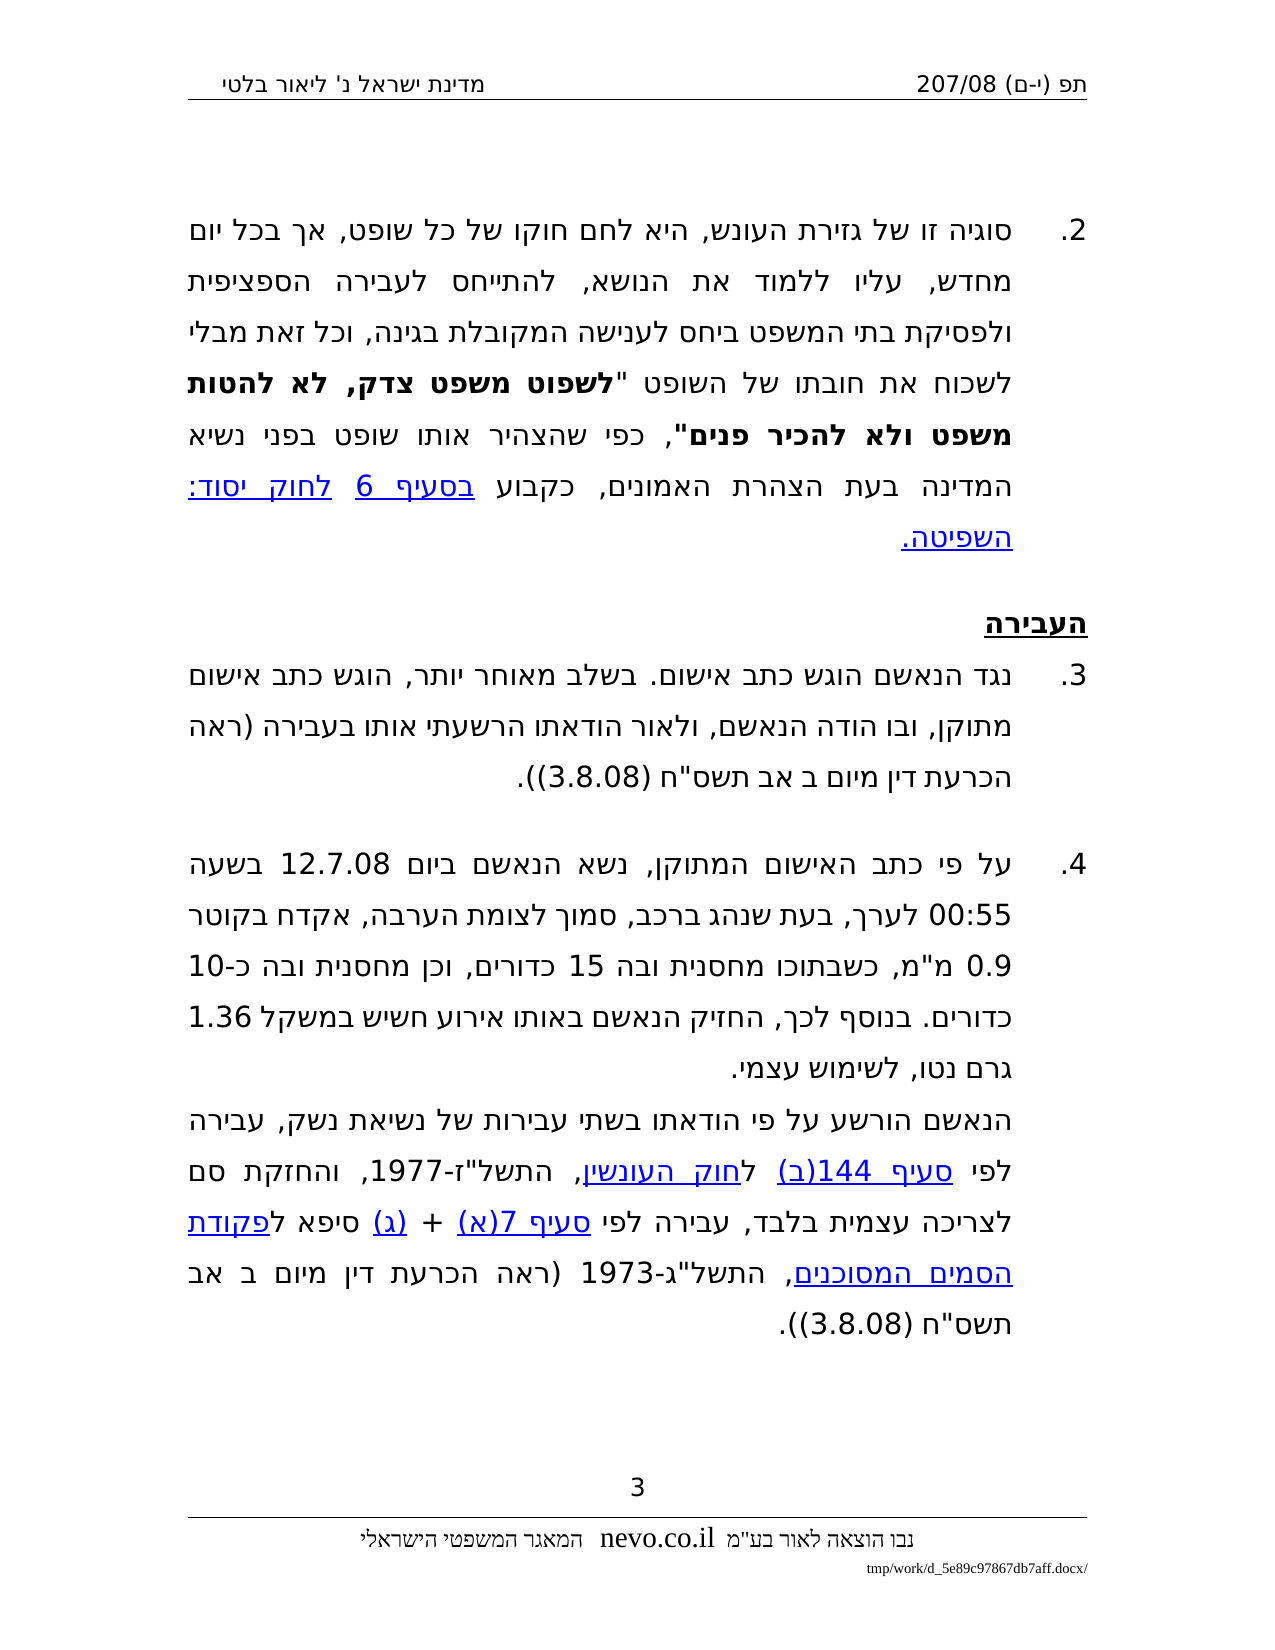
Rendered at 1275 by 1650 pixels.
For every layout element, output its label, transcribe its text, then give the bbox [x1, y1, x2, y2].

text 2. סוגיה זו של גזירת העונש, היא לחם חוקו של כל שופט, אך בכל יום מחדש, עליו ללמוד את הנושא, להתייחס לעבירה הספציפית ולפסיקת בתי המשפט ביחס לענישה המקובלת בגינה, וכל זאת מבלי לשכוח את חובתו של השופט "לשפוט משפט צדק, לא להטות משפט ולא להכיר פנים", כפי שהצהיר אותו שופט בפני נשיא המדינה בעת הצהרת האמונים, כקבוע בסעיף 6 לחוק יסוד: השפיטה. [187, 213, 1087, 554]
text הנאשם הורשע על פי הודאתו בשתי עבירות של נשיאת נשק, עבירה לפי סעיף 144(ב) לחוק העונשין, התשל"ז-1977, והחזקת סם לצריכה עצמית בלבד, עבירה לפי סעיף 7(א) + (ג) סיפא לפקודת הסמים המסוכנים, התשל"ג-1973 (ראה הכרעת דין מיום ב אב תשס"ח (3.8.08)). [187, 1103, 1087, 1341]
text 3. נגד הנאשם הוגש כתב אישום. בשלב מאוחר יותר, הוגש כתב אישום מתוקן, ובו הודה הנאשם, ולאור הודאתו הרשעתי אותו בעבירה (ראה הכרעת דין מיום ב אב תשס"ח (3.8.08)). [187, 658, 1087, 794]
subtitle העבירה [187, 607, 1087, 641]
text 4. על פי כתב האישום המתוקן, נשא הנאשם ביום 12.7.08 בשעה 00:55 לערך, בעת שנהג ברכב, סמוך לצומת הערבה, אקדח בקוטר 0.9 מ"מ, כשבתוכו מחסנית ובה 15 כדורים, וכן מחסנית ובה כ-10 כדורים. בנוסף לכך, החזיק הנאשם באותו אירוע חשיש במשקל 1.36 גרם נטו, לשימוש עצמי. [187, 847, 1087, 1086]
